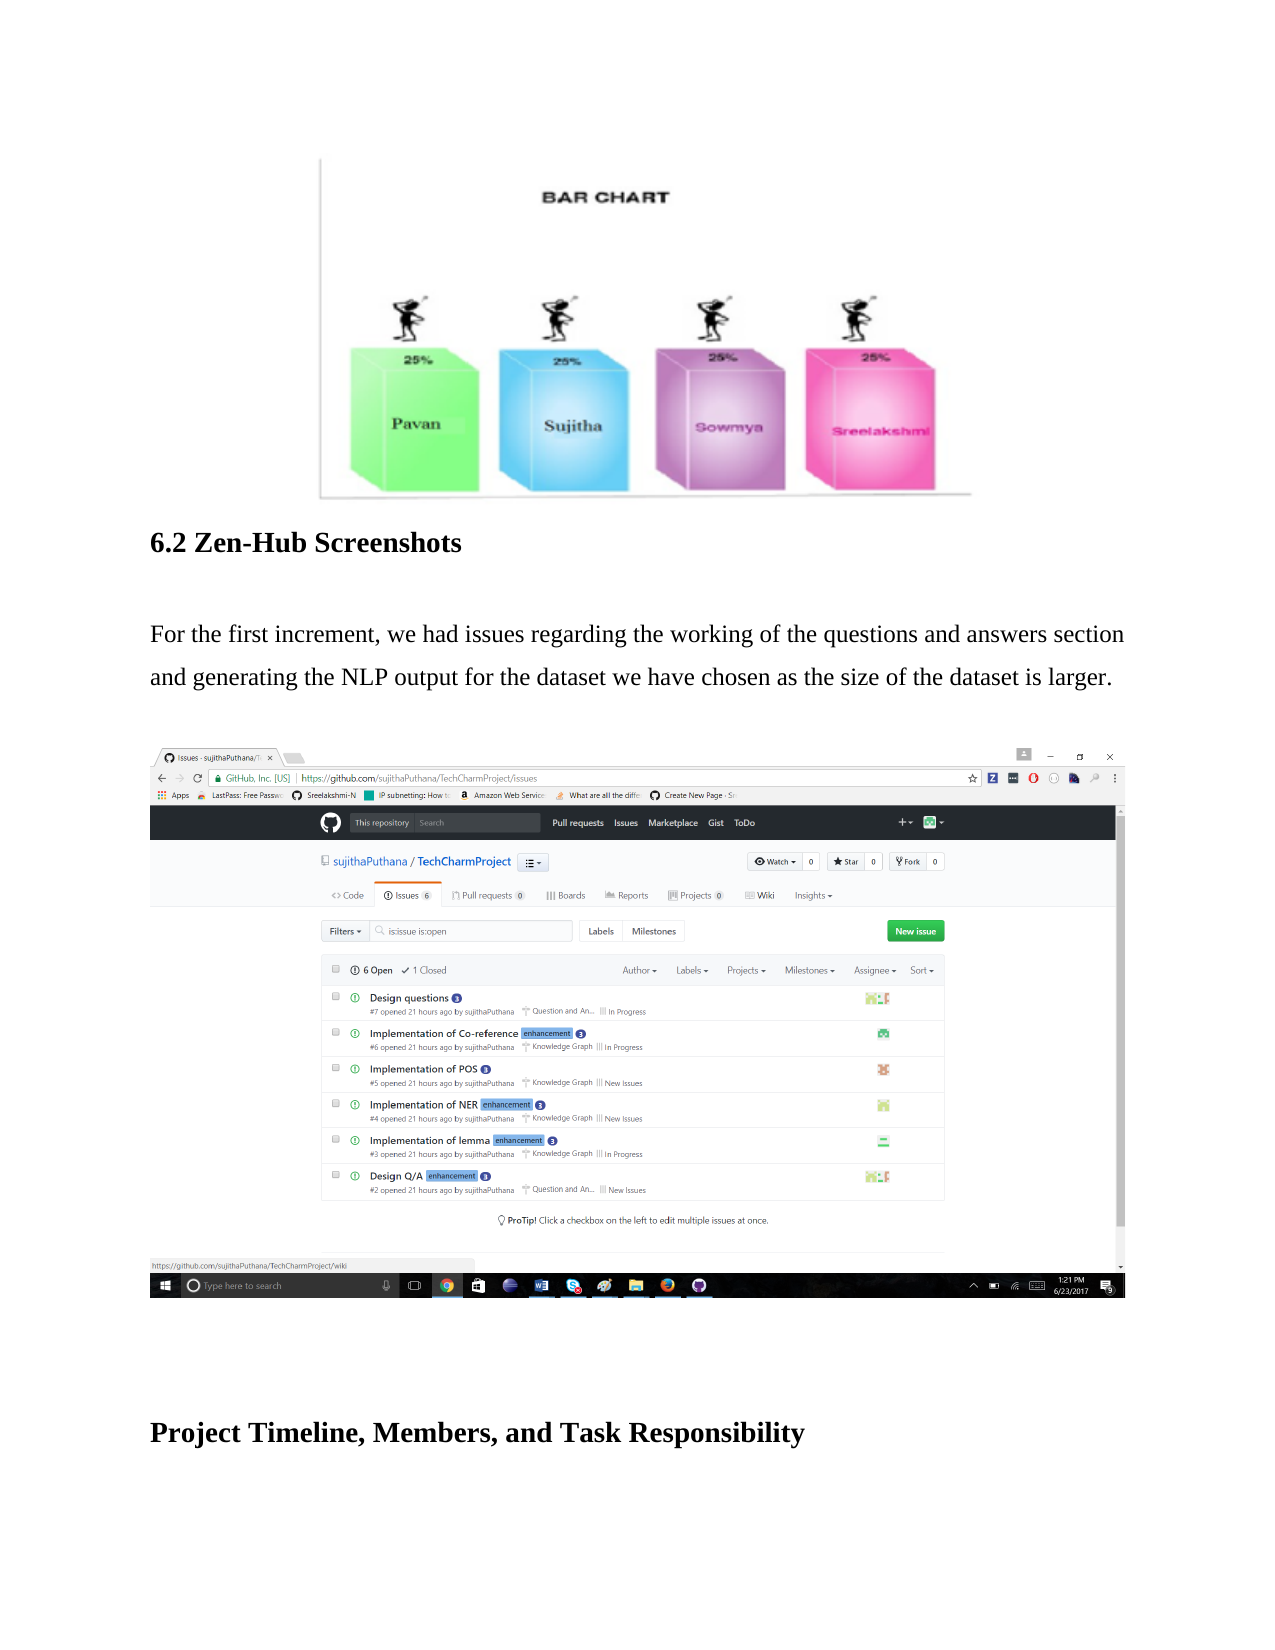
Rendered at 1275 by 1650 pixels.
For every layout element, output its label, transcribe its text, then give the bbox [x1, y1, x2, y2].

picture [150, 748, 1125, 1298]
subtitle Project Timeline, Members, and Task Responsibility [150, 1415, 981, 1449]
picture [292, 150, 983, 511]
subtitle 6.2 Zen-Hub Screenshots [150, 525, 981, 559]
text For the first increment, we had issues regarding the working of the questions and answers section and generating the NLP output for the dataset we have chosen as the size of the dataset is larger. [150, 619, 1125, 691]
